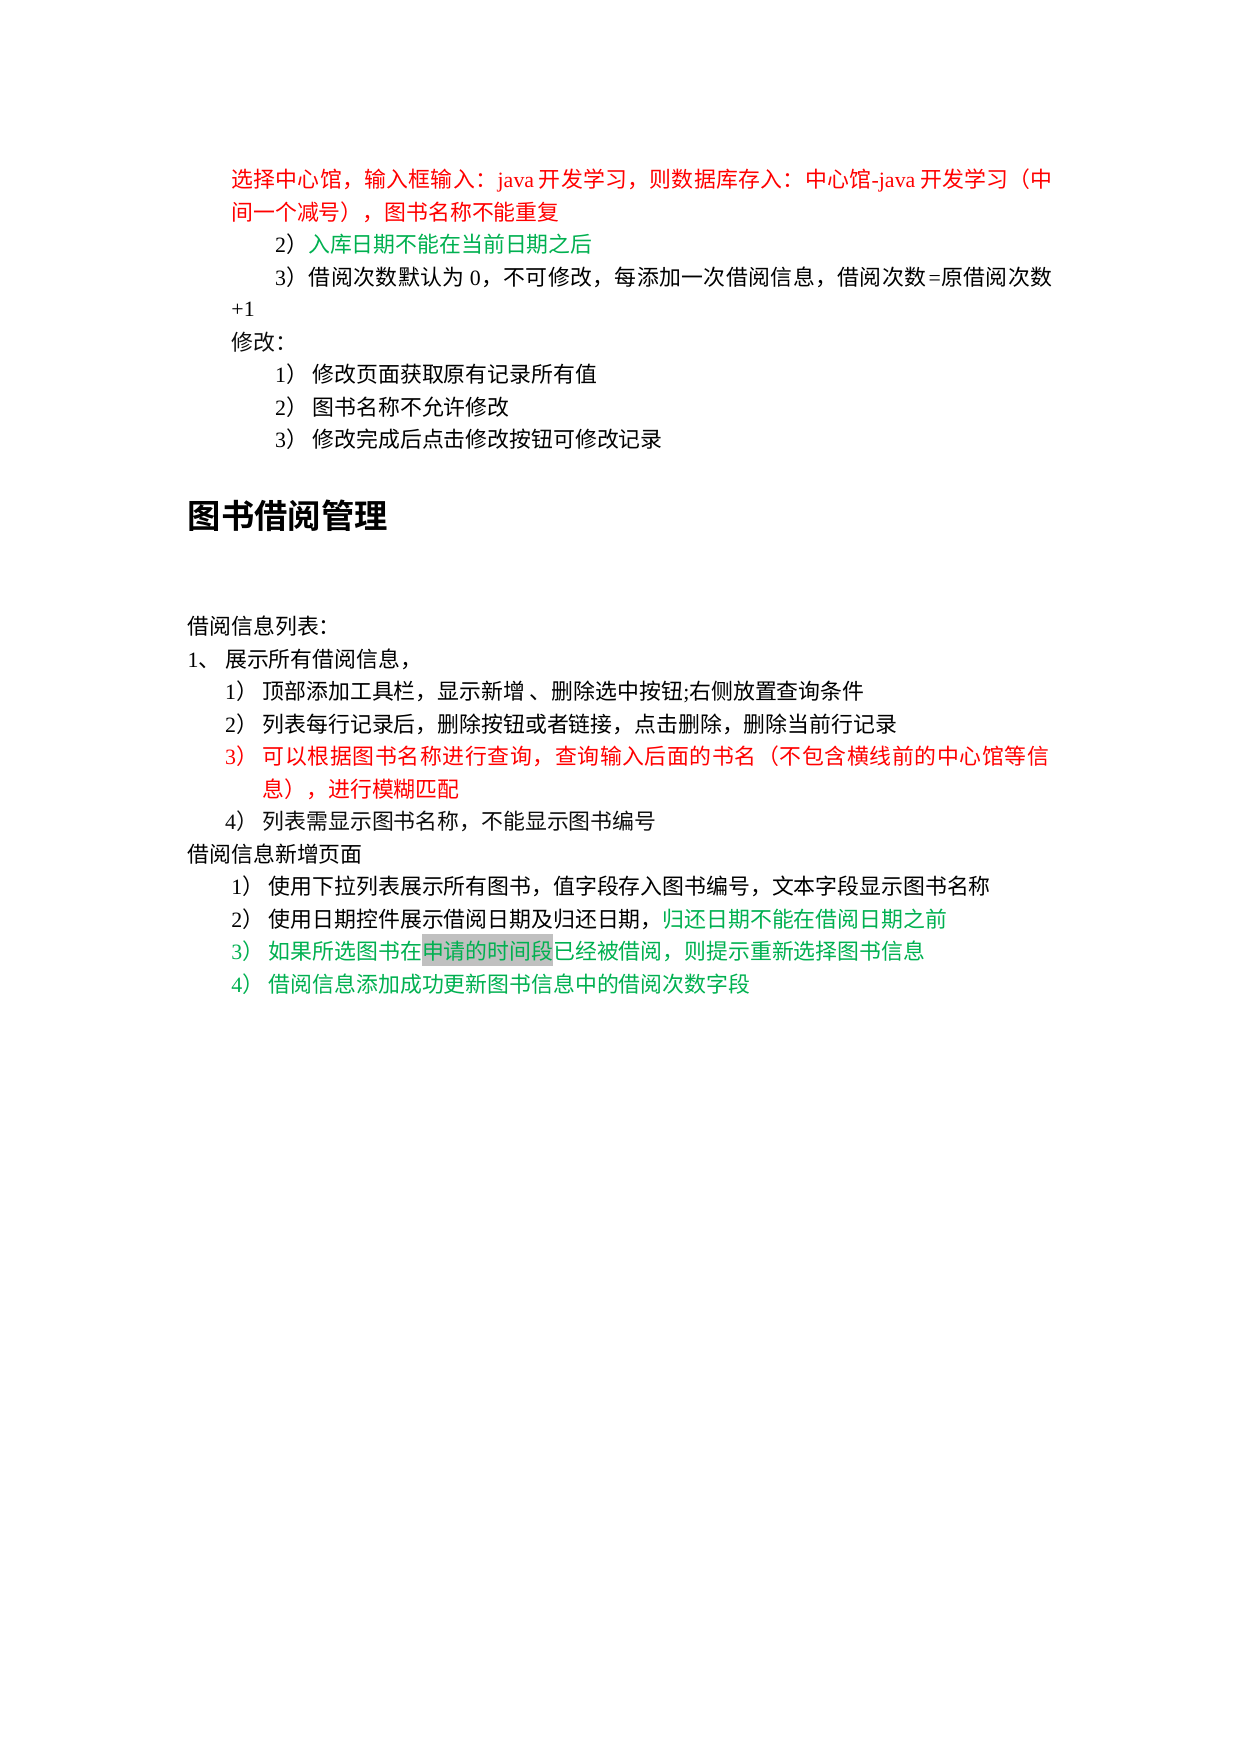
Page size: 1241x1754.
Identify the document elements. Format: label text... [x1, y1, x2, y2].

list 顶部添加工具栏，显示新增 、删除选中按钮;右侧放置查询条件 [225, 674, 1053, 706]
list 修改完成后点击修改按钮可修改记录 [275, 422, 1053, 454]
list 修改页面获取原有记录所有值 [275, 357, 1053, 389]
list 借阅信息添加成功更新图书信息中的借阅次数字段 [231, 966, 1053, 999]
text 借阅信息新增页面 [187, 836, 1053, 869]
list 如果所选图书在申请的时间段已经被借阅，则提示重新选择图书信息 [553, 934, 1053, 966]
list 展示所有借阅信息， [187, 641, 1053, 674]
list 图书名称不允许修改 [275, 389, 1053, 422]
list 使用下拉列表展示所有图书，值字段存入图书编号，文本字段显示图书名称 [231, 869, 1053, 901]
text 修改： [187, 324, 1053, 357]
text 2）入库日期不能在当前日期之后 [231, 227, 1053, 259]
text 借阅信息列表： [187, 609, 1053, 641]
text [231, 162, 1053, 227]
list 列表每行记录后，删除按钮或者链接，点击删除，删除当前行记录 [225, 706, 1053, 739]
list 使用日期控件展示借阅日期及归还日期，归还日期不能在借阅日期之前 [231, 901, 1053, 934]
list 可以根据图书名称进行查询，查询输入后面的书名（不包含横线前的中心馆等信息），进行模糊匹配 [225, 739, 1053, 804]
subtitle 图书借阅管理 [187, 482, 1053, 547]
list 列表需显示图书名称，不能显示图书编号 [225, 804, 1053, 836]
list 如果所选图书在申请的时间段已经被借阅，则提示重新选择图书信息 [231, 934, 422, 966]
text 3）借阅次数默认为0，不可修改，每添加一次借阅信息，借阅次数=原借阅次数+1 [231, 259, 1053, 324]
